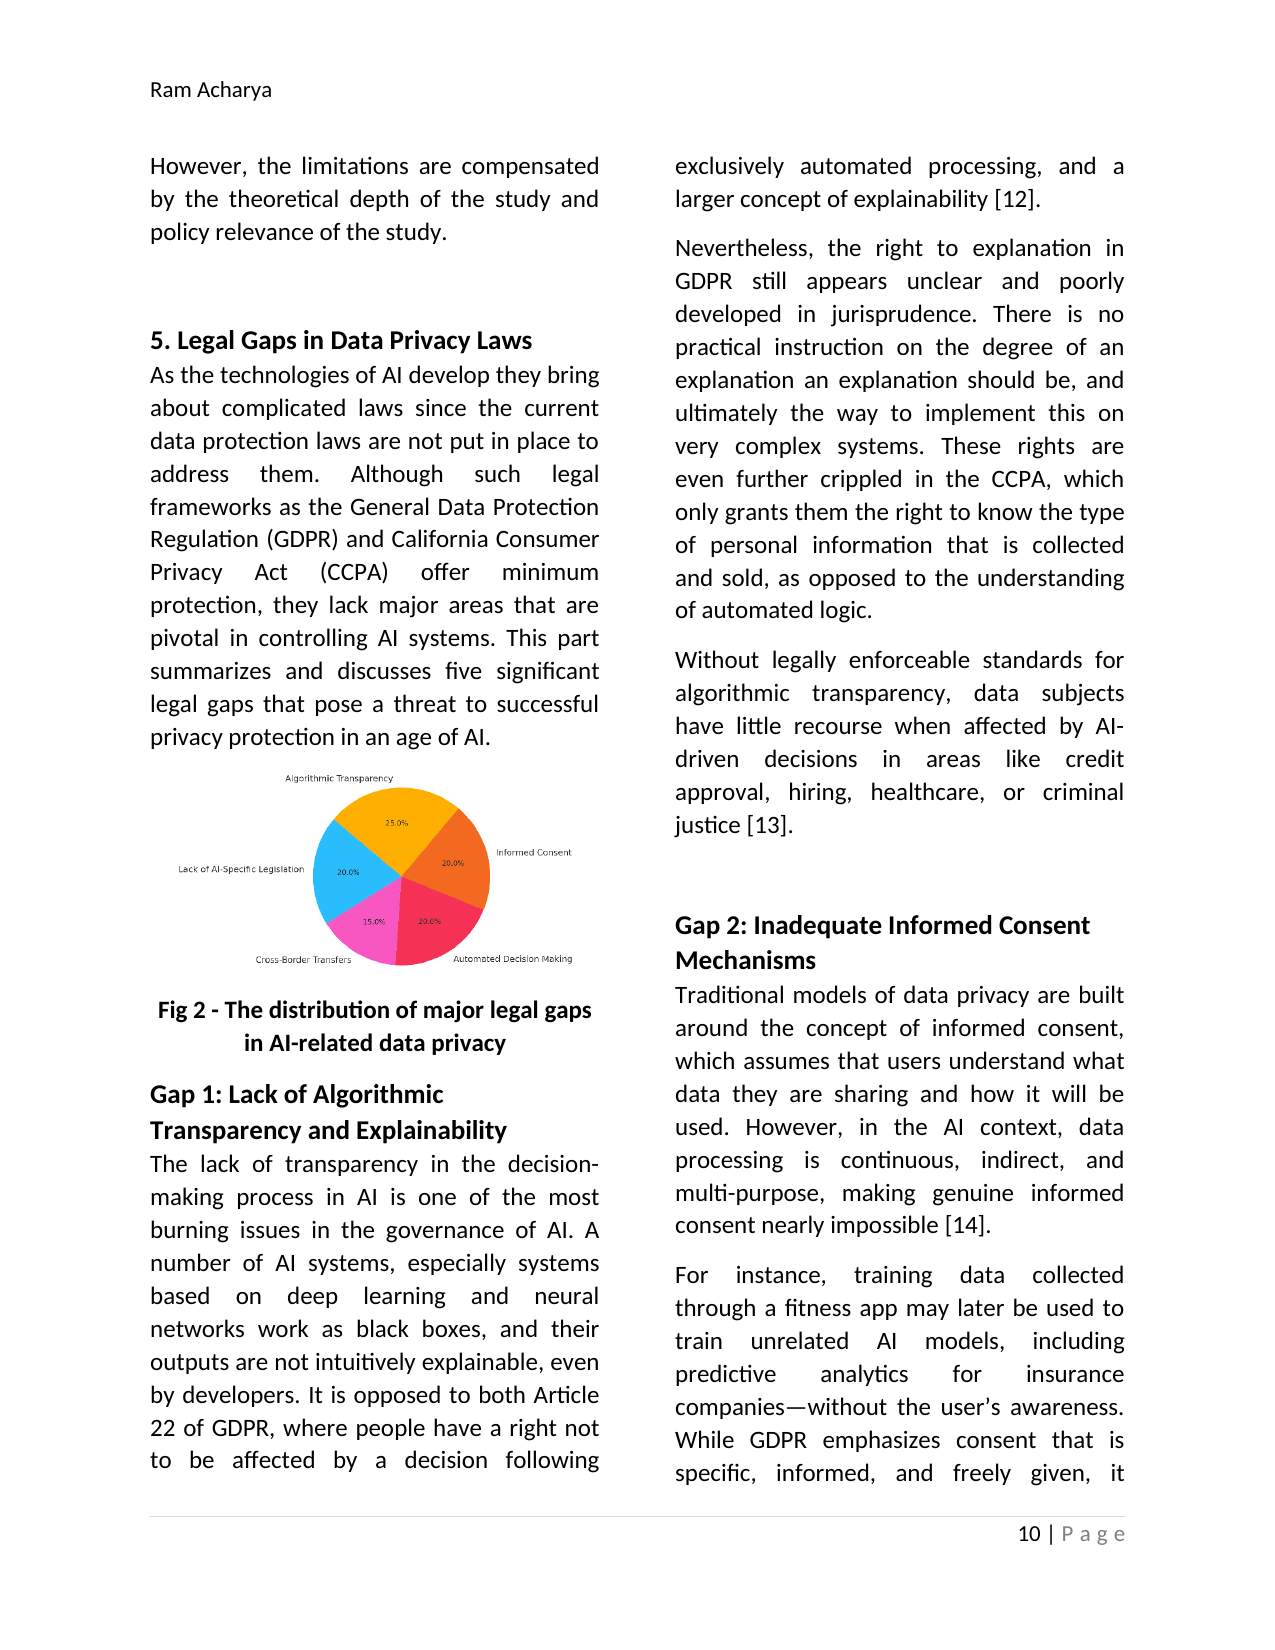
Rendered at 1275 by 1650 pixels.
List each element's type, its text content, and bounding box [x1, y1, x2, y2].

text Without legally enforceable standards for algorithmic transparency, data subjects have little recourse when affected by AI-driven decisions in areas like credit approval, hiring, healthcare, or criminal justice. [675, 644, 1125, 839]
subtitle Gap 1: Lack of Algorithmic Transparency and Explainability [150, 1077, 600, 1146]
text The lack of transparency in the decision-making process in AI is one of the most burning issues in the governance of AI. A number of AI systems, especially systems based on deep learning and neural networks work as black boxes, and their outputs are not intuitively explainable, even by developers. It is opposed to both Article 22 of GDPR, where people have a right not to be affected by a decision following exclusively automated processing, and a larger concept of explainability. [150, 1148, 600, 1475]
text Traditional models of data privacy are built around the concept of informed consent, which assumes that users understand what data they are sharing and how it will be used. However, in the AI context, data processing is continuous, indirect, and multi-purpose, making genuine informed consent nearly impossible. [675, 979, 1125, 1240]
text Nevertheless, the right to explanation in GDPR still appears unclear and poorly developed in jurisprudence. There is no practical instruction on the degree of an explanation an explanation should be, and ultimately the way to implement this on very complex systems. These rights are even further crippled in the CCPA, which only grants them the right to know the type of personal information that is collected and sold, as opposed to the understanding of automated logic. [675, 232, 1125, 625]
text Fig 2 - The distribution of major legal gaps in AI-related data privacy [150, 995, 600, 1058]
subtitle Gap 2: Inadequate Informed Consent Mechanisms [675, 908, 1125, 977]
text However, the limitations are compensated by the theoretical depth of the study and policy relevance of the study. [150, 150, 600, 246]
subtitle 5. Legal Gaps in Data Privacy Laws [150, 323, 600, 356]
text As the technologies of AI develop they bring about complicated laws since the current data protection laws are not put in place to address them. Although such legal frameworks as the General Data Protection Regulation (GDPR) and California Consumer Privacy Act (CCPA) offer minimum protection, they lack major areas that are pivotal in controlling AI systems. This part summarizes and discusses five significant legal gaps that pose a threat to successful privacy protection in an age of AI. [150, 359, 600, 752]
picture [173, 770, 577, 976]
